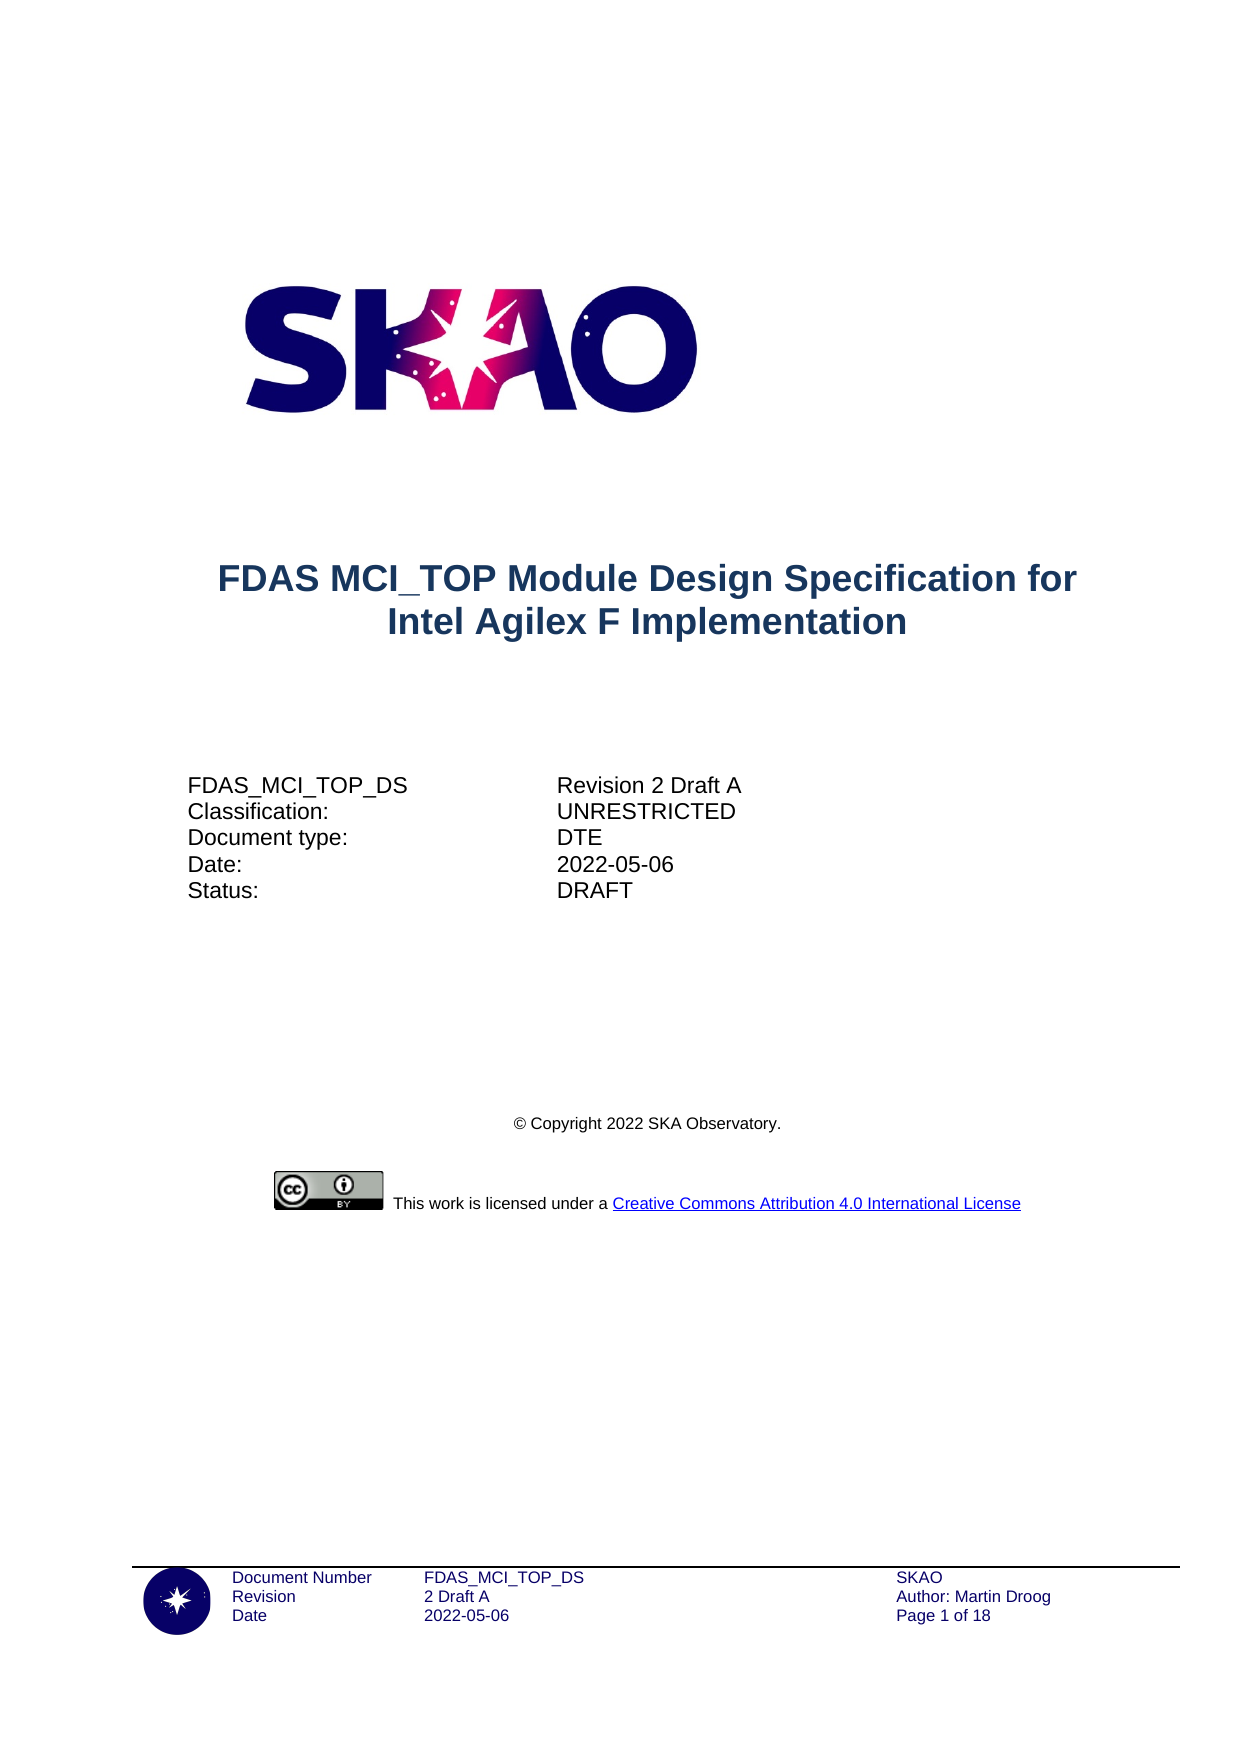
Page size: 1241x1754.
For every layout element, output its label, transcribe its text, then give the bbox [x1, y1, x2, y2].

text Status: [187, 877, 1107, 903]
picture [187, 229, 754, 470]
text Document type: DTE [187, 824, 1107, 851]
picture [274, 1171, 384, 1210]
text © Copyright 2022 SKA Observatory. [187, 1114, 1107, 1133]
picture [143, 1567, 211, 1635]
text FDAS_MCI_TOP_DS Revision 2 Draft A [187, 772, 1107, 798]
text FDAS MCI_TOP Module Design Specification for Intel Agilex F Implementation [187, 556, 1107, 642]
text This work is licensed under a Creative Commons Attribution 4.0 International License [187, 1172, 1107, 1213]
text Classification: UNRESTRICTED [187, 798, 1107, 824]
text Date: 2022-05-06 [187, 851, 1107, 877]
